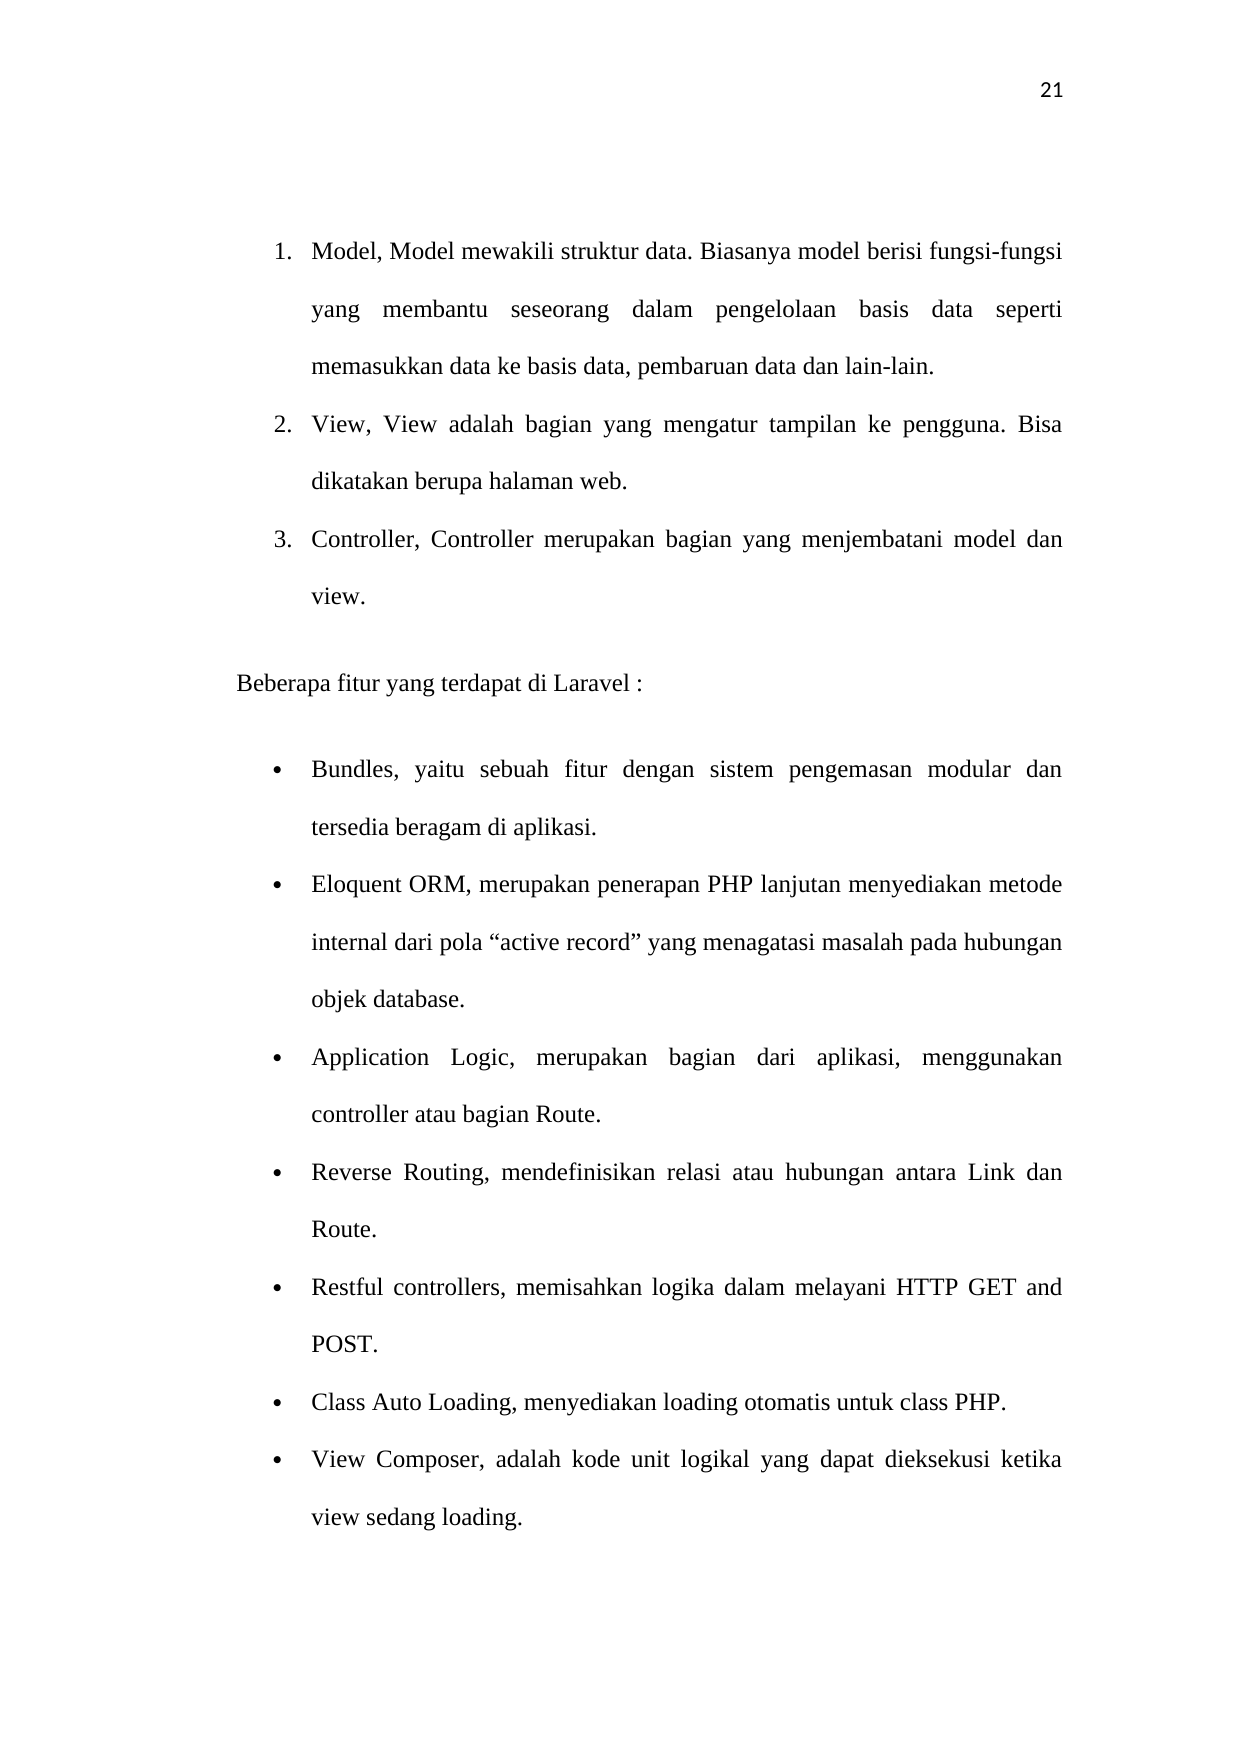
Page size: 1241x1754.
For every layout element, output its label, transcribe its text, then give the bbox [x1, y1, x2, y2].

list Class Auto Loading, menyediakan loading otomatis untuk class PHP. [274, 1387, 1063, 1416]
text Beberapa fitur yang terdapat di Laravel : [236, 668, 1063, 697]
list Model, Model mewakili struktur data. Biasanya model berisi fungsi-fungsi yang membantu seseorang dalam pengelolaan basis data seperti memasukkan data ke basis data, pembaruan data dan lain-lain. [274, 236, 1063, 380]
list Restful controllers, memisahkan logika dalam melayani HTTP GET and POST. [274, 1272, 1063, 1358]
list View Composer, adalah kode unit logikal yang dapat dieksekusi ketika view sedang loading. [274, 1444, 1063, 1531]
list Bundles, yaitu sebuah fitur dengan sistem pengemasan modular dan tersedia beragam di aplikasi. [274, 754, 1063, 841]
list Eloquent ORM, merupakan penerapan PHP lanjutan menyediakan metode internal dari pola “active record” yang menagatasi masalah pada hubungan objek database. [274, 869, 1063, 1013]
list View, View adalah bagian yang mengatur tampilan ke pengguna. Bisa dikatakan berupa halaman web. [274, 409, 1063, 495]
list Application Logic, merupakan bagian dari aplikasi, menggunakan controller atau bagian Route. [274, 1042, 1063, 1128]
list Reverse Routing, mendefinisikan relasi atau hubungan antara Link dan Route. [274, 1157, 1063, 1243]
list Controller, Controller merupakan bagian yang menjembatani model dan view. [274, 524, 1063, 610]
